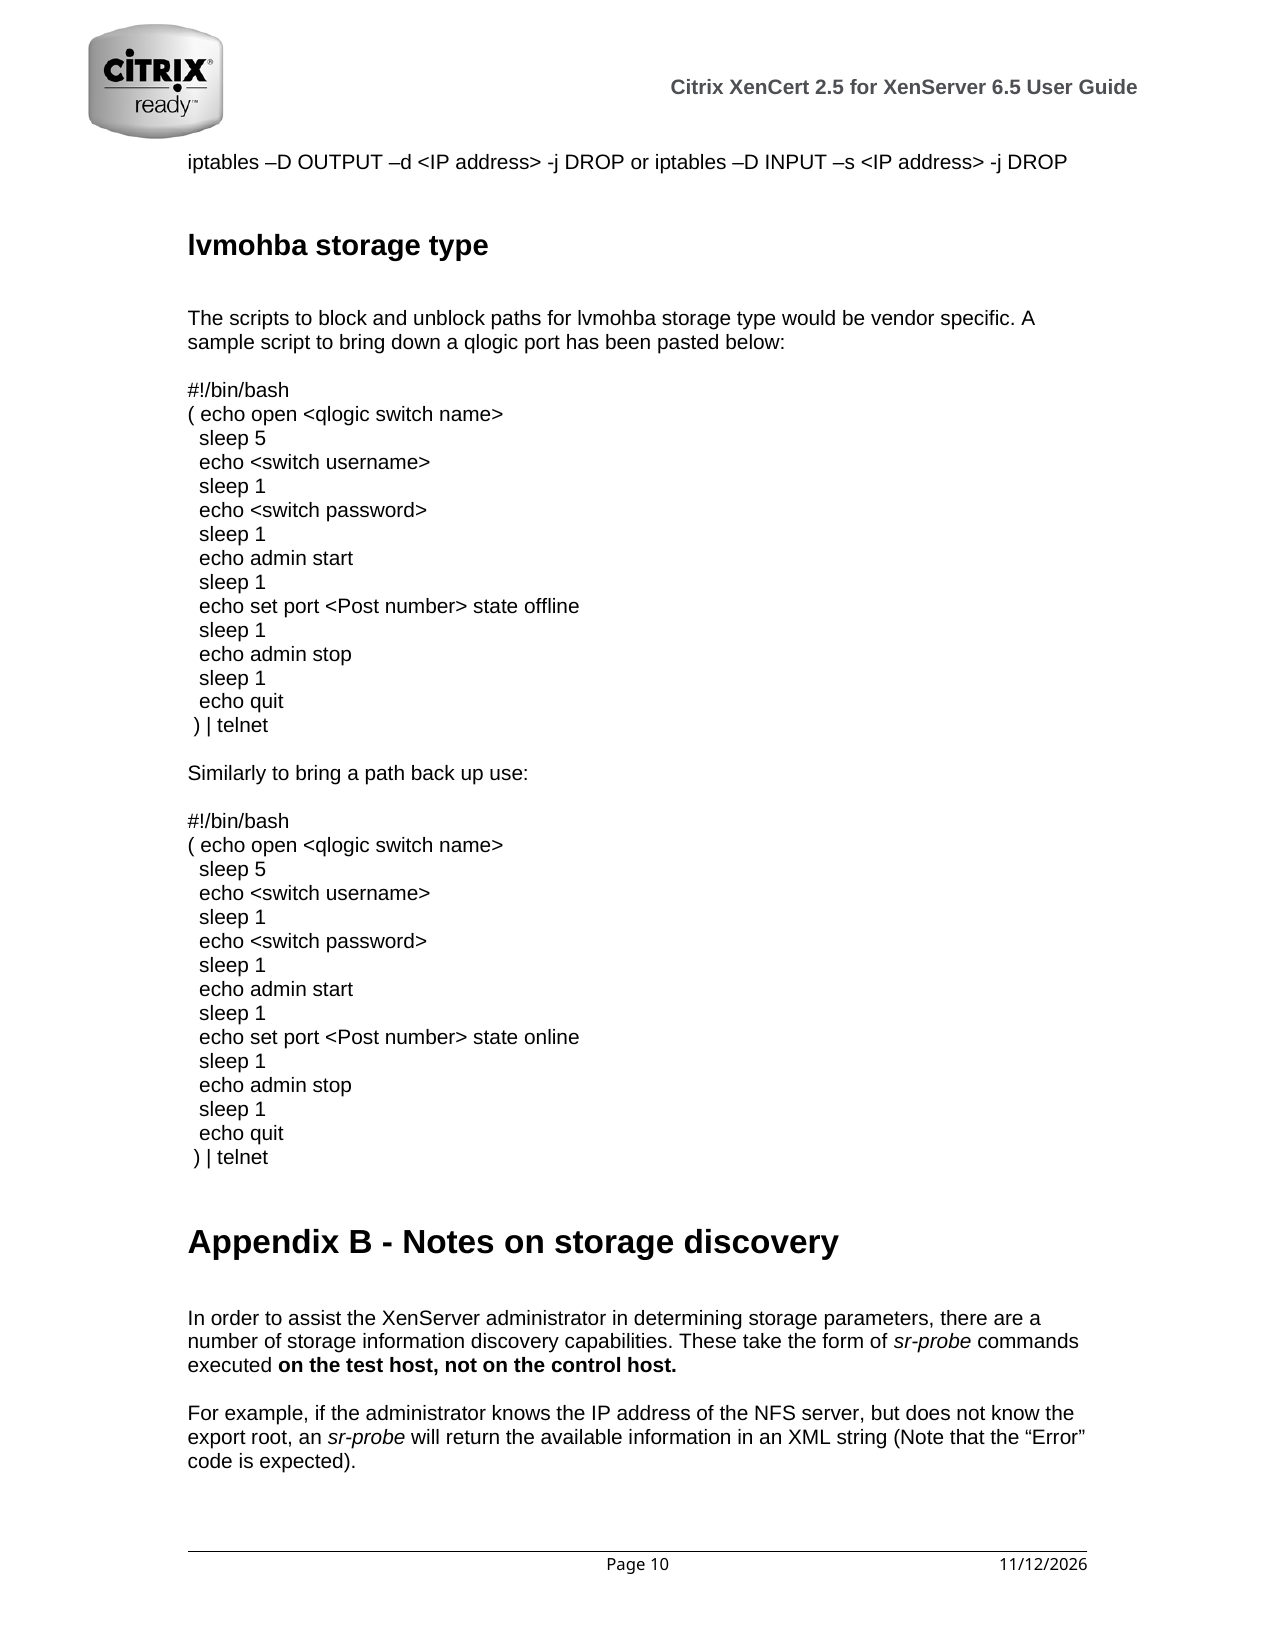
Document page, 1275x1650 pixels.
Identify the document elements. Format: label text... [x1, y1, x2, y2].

text sleep 1 [187, 905, 1087, 929]
text sleep 1 [187, 522, 1087, 546]
text echo admin stop [187, 641, 1087, 665]
text sleep 1 [187, 617, 1087, 641]
text sleep 1 [187, 1001, 1087, 1025]
text echo <switch password> [187, 929, 1087, 953]
text sleep 1 [187, 569, 1087, 593]
text echo admin stop [187, 1073, 1087, 1097]
text echo admin start [187, 546, 1087, 569]
subtitle Appendix B - Notes on storage discovery [187, 1222, 1087, 1261]
text Similarly to bring a path back up use: [187, 761, 1087, 785]
text sleep 5 [187, 857, 1087, 881]
text echo set port <Post number> state online [187, 1025, 1087, 1049]
text iptables –D OUTPUT –d <IP address> -j DROP or iptables –D INPUT –s <IP address> -j DROP [187, 150, 1087, 174]
text sleep 1 [187, 953, 1087, 977]
text echo quit [187, 689, 1087, 713]
text sleep 1 [187, 665, 1087, 689]
text echo set port <Post number> state offline [187, 593, 1087, 617]
text echo <switch password> [187, 498, 1087, 522]
text #!/bin/bash [187, 378, 1087, 402]
text sleep 5 [187, 426, 1087, 450]
text ( echo open <qlogic switch name> [187, 402, 1087, 426]
text ) | telnet [187, 1144, 1087, 1168]
text echo <switch username> [187, 881, 1087, 905]
text sleep 1 [187, 1097, 1087, 1121]
text ) | telnet [187, 713, 1087, 737]
text ( echo open <qlogic switch name> [187, 833, 1087, 857]
text #!/bin/bash [187, 809, 1087, 833]
text sleep 1 [187, 474, 1087, 498]
picture [76, 13, 235, 149]
text echo <switch username> [187, 450, 1087, 474]
text echo admin start [187, 977, 1087, 1001]
text The scripts to block and unblock paths for lvmohba storage type would be vendor specific. A sample script to bring down a qlogic port has been pasted below: [187, 306, 1087, 354]
subtitle lvmohba storage type [187, 228, 1087, 261]
text sleep 1 [187, 1049, 1087, 1073]
text echo quit [187, 1121, 1087, 1144]
